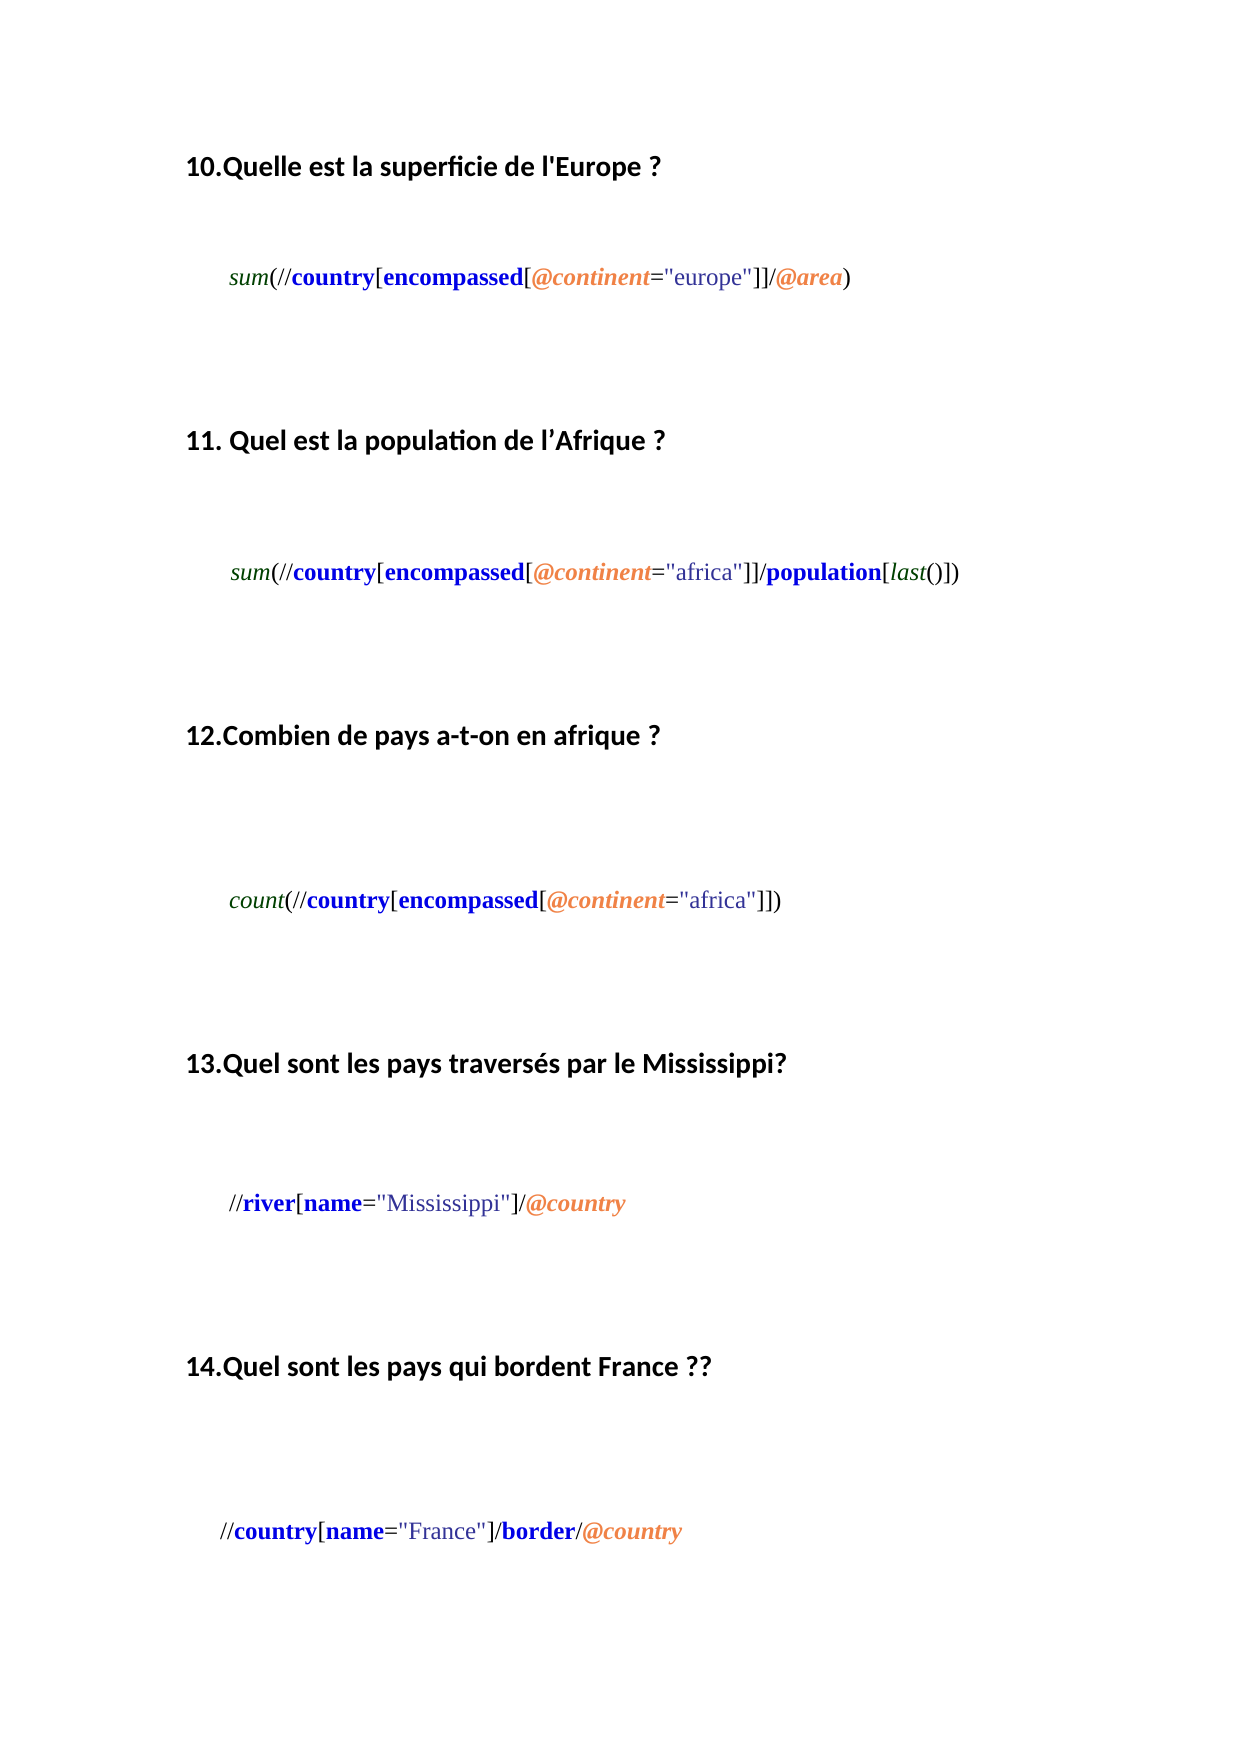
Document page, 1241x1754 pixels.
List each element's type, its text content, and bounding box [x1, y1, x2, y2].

list Combien de pays a-t-on en afrique ? [185, 717, 1093, 753]
list Quel sont les pays qui bordent France ?? [185, 1348, 1093, 1384]
list Quel est la population de l’Afrique ? [185, 422, 1093, 458]
text //river[name="Mississippi"]/@country [148, 1188, 1093, 1217]
list Quel sont les pays traversés par le Mississippi? [185, 1045, 1093, 1081]
text sum(//country[encompassed[@continent="africa"]]/population[last()]) [148, 557, 1093, 586]
list sum(//country[encompassed[@continent="europe"]]/@area) [223, 262, 1093, 291]
list Quelle est la superficie de l'Europe ? [185, 148, 1093, 183]
text //country[name="France"]/border/@country [148, 1516, 1093, 1545]
text count(//country[encompassed[@continent="africa"]]) [148, 885, 1093, 914]
